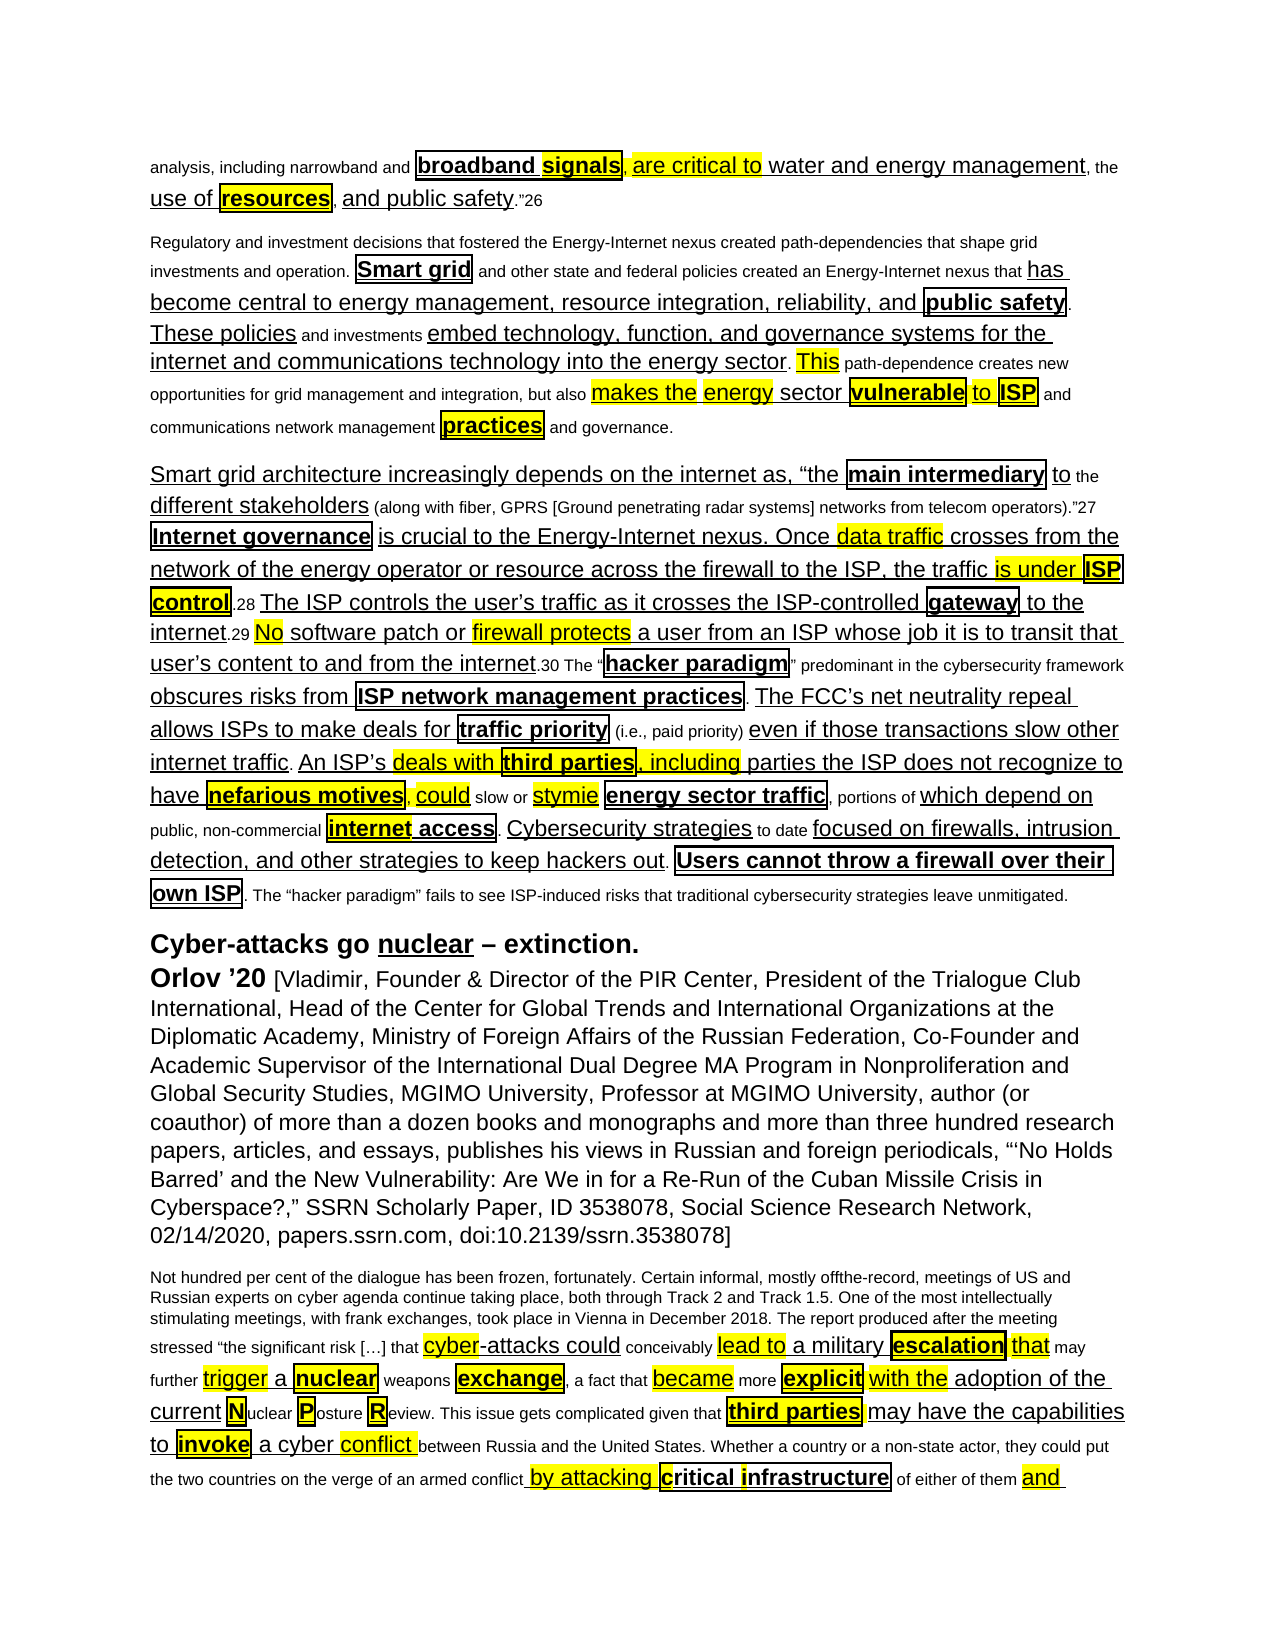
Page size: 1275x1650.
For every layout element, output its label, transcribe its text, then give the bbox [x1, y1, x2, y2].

text Regulatory and investment decisions that fostered the Energy-Internet nexus created path-dependencies that shape grid investments and operation. Smart grid and other state and federal policies created an Energy-Internet nexus that has become central to energy management, resource integration, reliability, and public safety. These policies and investments embed technology, function, and governance systems for the internet and communications technology into the energy sector. This path-dependence creates new opportunities for grid management and integration, but also makes the energy sector vulnerable to ISP and communications network management practices and governance. [150, 232, 1125, 440]
text Smart grid architecture increasingly depends on the internet as, “the main intermediary to the different stakeholders (along with fiber, GPRS [Ground penetrating radar systems] networks from telecom operators).”27 Internet governance is crucial to the Energy-Internet nexus. Once data traffic crosses from the network of the energy operator or resource across the firewall to the ISP, the traffic is under ISP control.28 The ISP controls the user’s traffic as it crosses the ISP-controlled gateway to the internet.29 No software patch or firewall protects a user from an ISP whose job it is to transit that user’s content to and from the internet.30 The “hacker paradigm” predominant in the cybersecurity framework obscures risks from ISP network management practices. The FCC’s net neutrality repeal allows ISPs to make deals for traffic priority (i.e., paid priority) even if those transactions slow other internet traffic. An ISP’s deals with third parties, including parties the ISP does not recognize to have nefarious motives, could slow or stymie energy sector traffic, portions of which depend on public, non-commercial internet access. Cybersecurity strategies to date focused on firewalls, intrusion detection, and other strategies to keep hackers out. Users cannot throw a firewall over their own ISP. The “hacker paradigm” fails to see ISP-induced risks that traditional cybersecurity strategies leave unmitigated. [150, 459, 1125, 909]
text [150, 1267, 1125, 1492]
text Orlov ’20 [Vladimir, Founder & Director of the PIR Center, President of the Trialogue Club International, Head of the Center for Global Trends and International Organizations at the Diplomatic Academy, Ministry of Foreign Affairs of the Russian Federation, Co-Founder and Academic Supervisor of the International Dual Degree MA Program in Nonproliferation and Global Security Studies, MGIMO University, Professor at MGIMO University, author (or coauthor) of more than a dozen books and monographs and more than three hundred research papers, articles, and essays, publishes his views in Russian and foreign periodicals, “‘No Holds Barred’ and the New Vulnerability: Are We in for a Re-Run of the Cuban Missile Crisis in Cyberspace?,” SSRN Scholarly Paper, ID 3538078, Social Science Research Network, 02/14/2020, papers.ssrn.com, doi:10.2139/ssrn.3538078] [150, 962, 1125, 1249]
subtitle Cyber-attacks go nuclear – extinction. [150, 928, 1125, 959]
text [150, 150, 1125, 213]
